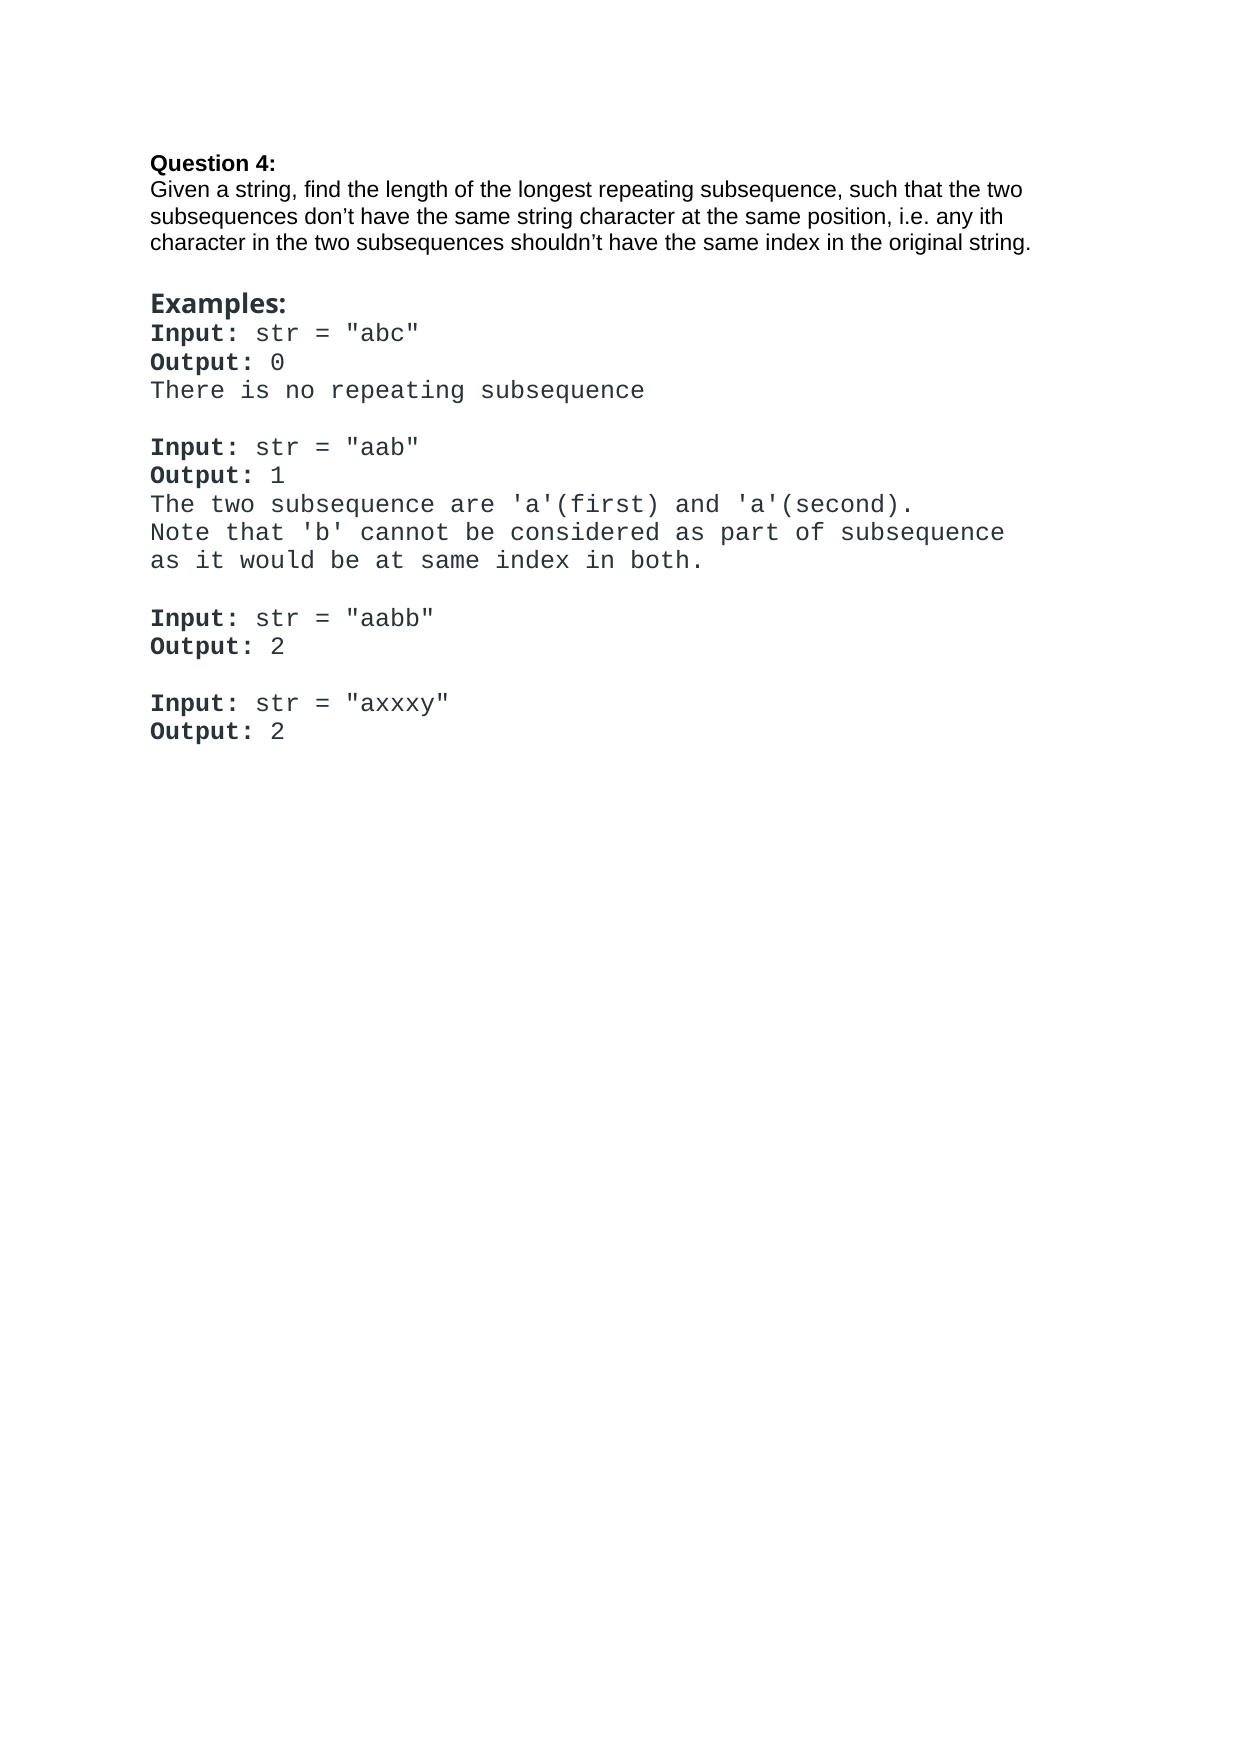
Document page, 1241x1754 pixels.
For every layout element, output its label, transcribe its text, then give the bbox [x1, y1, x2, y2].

text Given a string, find the length of the longest repeating subsequence, such that the two subsequences don’t have the same string character at the same position, i.e. any ith character in the two subsequences shouldn’t have the same index in the original string. [150, 176, 1090, 255]
text Input: str = "aab" [150, 435, 1090, 463]
text Output: 0 [150, 349, 1090, 378]
text The two subsequence are 'a'(first) and 'a'(second). [150, 491, 1090, 520]
text Input: str = "aabb" [150, 605, 1090, 633]
text Output: 1 [150, 463, 1090, 491]
text Output: 2 [150, 633, 1090, 662]
text Input: str = "axxxy" [150, 691, 1090, 719]
text Input: str = "abc" [150, 321, 1090, 349]
text Examples: [150, 284, 1090, 321]
text Question 4: [150, 150, 1090, 176]
text Output: 2 [150, 719, 1090, 747]
text Note that 'b' cannot be considered as part of subsequence [150, 520, 1090, 548]
text There is no repeating subsequence [150, 378, 1090, 406]
text as it would be at same index in both. [150, 548, 1090, 576]
